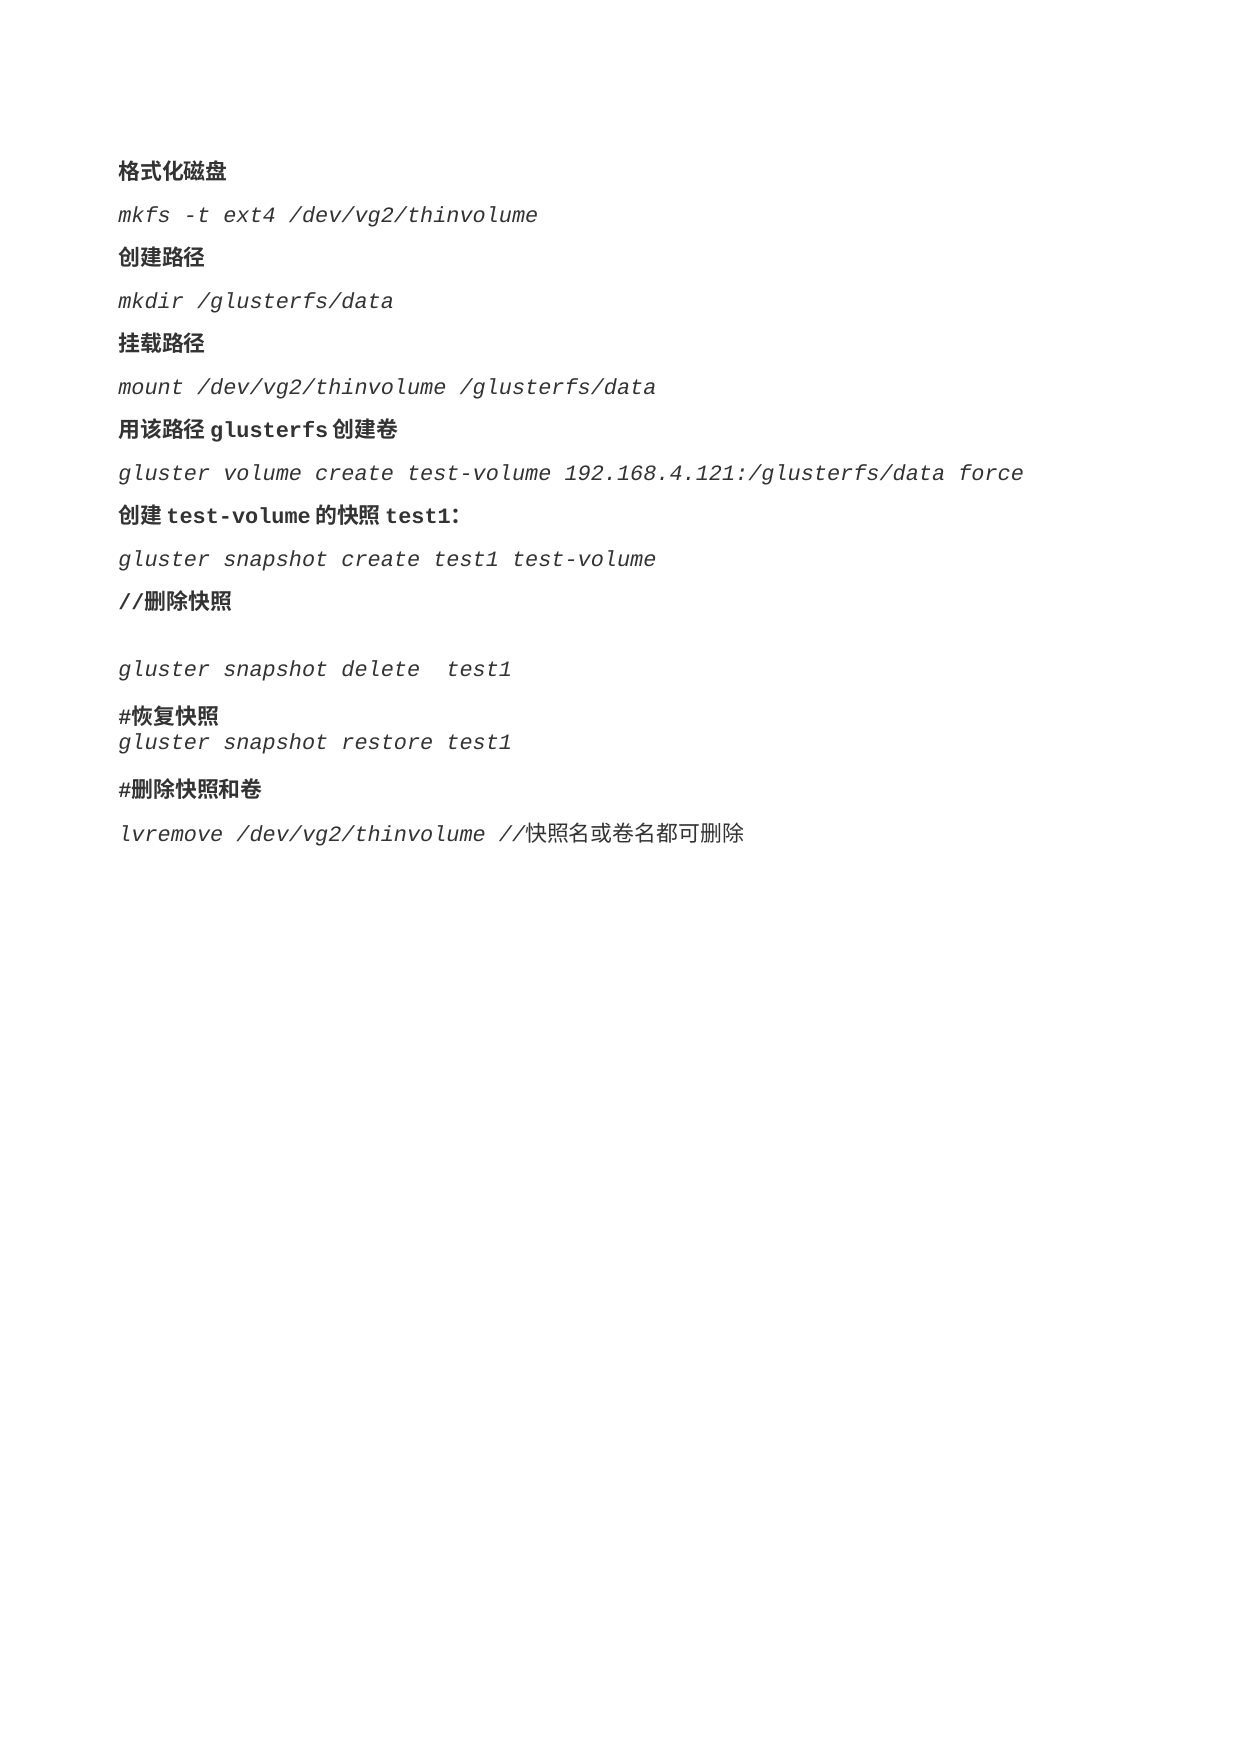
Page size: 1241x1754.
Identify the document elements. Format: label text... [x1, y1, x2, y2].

text lvremove /dev/vg2/thinvolume //快照名或卷名都可删除 [118, 823, 1122, 847]
text 挂载路径 [118, 333, 1122, 358]
text gluster snapshot restore test1 [118, 731, 1122, 756]
text 格式化磁盘 [118, 161, 1122, 186]
text //删除快照 [118, 591, 1122, 616]
text gluster volume create test-volume 192.168.4.121:/glusterfs/data force [118, 462, 1122, 487]
text #删除快照和卷 [118, 780, 1122, 804]
text gluster snapshot delete test1 [118, 658, 1122, 683]
text 创建test-volume的快照test1： [118, 505, 1122, 530]
text 创建路径 [118, 247, 1122, 272]
text mkfs -t ext4 /dev/vg2/thinvolume [118, 204, 1122, 229]
text gluster snapshot create test1 test-volume [118, 548, 1122, 573]
text mount /dev/vg2/thinvolume /glusterfs/data [118, 376, 1122, 401]
text #恢复快照 [118, 706, 1122, 731]
text 用该路径glusterfs创建卷 [118, 419, 1122, 444]
text mkdir /glusterfs/data [118, 290, 1122, 315]
